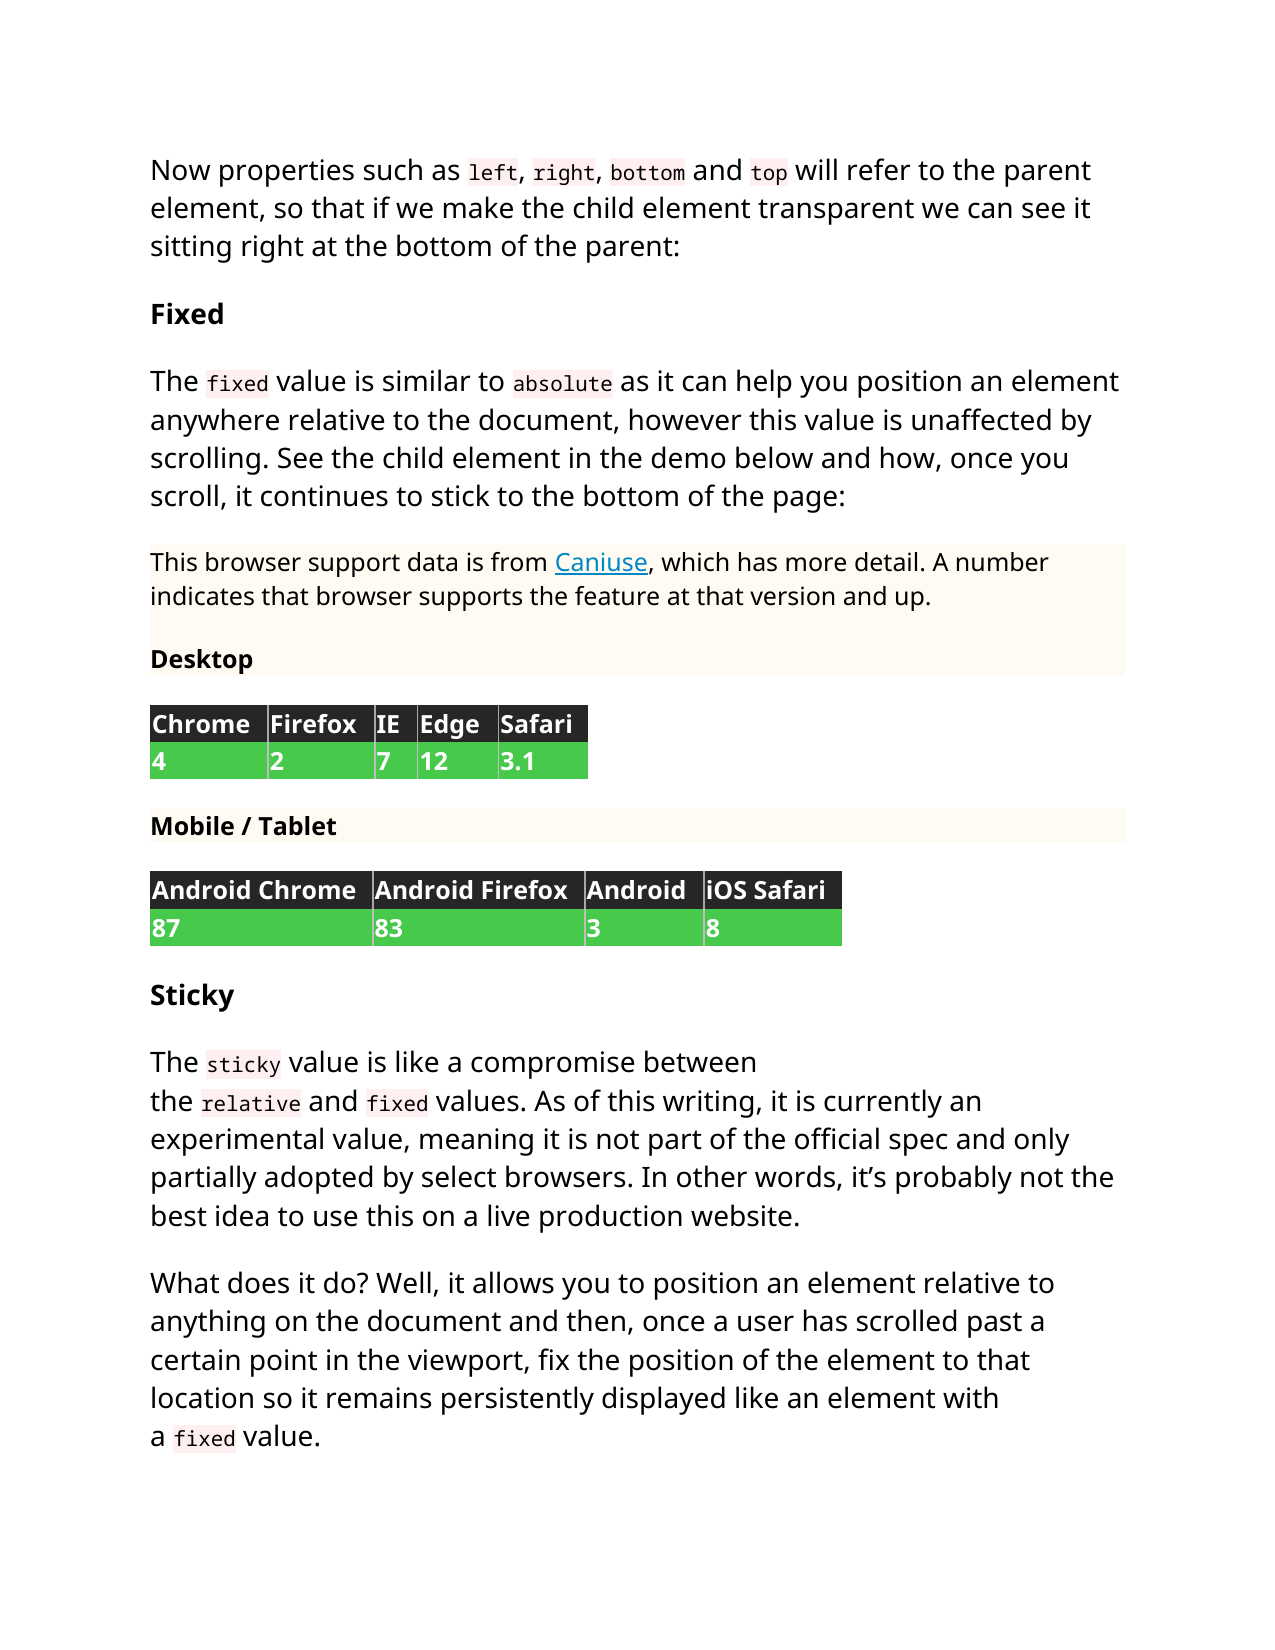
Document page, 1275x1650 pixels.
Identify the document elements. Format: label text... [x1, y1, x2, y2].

table_header Android [586, 871, 703, 909]
table_cell 4 [150, 742, 267, 779]
table_cell 83 [374, 909, 584, 946]
table_cell 3.1 [499, 742, 588, 779]
text The sticky value is like a compromise between the relative and fixed values. As of this writing, it is currently an experimental value, meaning it is not part of the official spec and only partially adopted by select browsers. In other words, it’s probably not the best idea to use this on a live production website. [150, 1042, 1125, 1234]
text Sticky [150, 975, 1125, 1013]
text Mobile / Tablet [150, 808, 1125, 842]
text Fixed [150, 294, 1125, 332]
table_cell 3 [586, 909, 703, 946]
text The fixed value is similar to absolute as it can help you position an element anywhere relative to the document, however this value is unaffected by scrolling. See the child element in the demo below and how, once you scroll, it continues to stick to the bottom of the page: [150, 362, 1125, 515]
table_cell 7 [376, 742, 417, 779]
table_cell 2 [269, 742, 374, 779]
table_header Safari [499, 705, 588, 742]
text This browser support data is from Caniuse, which has more detail. A number indicates that browser supports the feature at that version and up. [150, 544, 1125, 612]
table_header Firefox [269, 705, 374, 742]
table_header Android Chrome [150, 871, 372, 909]
table_cell 87 [150, 909, 372, 946]
table_header IE [376, 705, 417, 742]
table_header Android Firefox [374, 871, 584, 909]
table_cell 12 [418, 742, 498, 779]
table_cell 8 [705, 909, 842, 946]
text What does it do? Well, it allows you to position an element relative to anything on the document and then, once a user has scrolled past a certain point in the viewport, fix the position of the element to that location so it remains persistently displayed like an element with a fixed value. [150, 1263, 1125, 1455]
table_header Chrome [150, 705, 267, 742]
text Now properties such as left, right, bottom and top will refer to the parent element, so that if we make the child element transparent we can see it sitting right at the bottom of the parent: [150, 150, 1125, 265]
table_header Edge [418, 705, 498, 742]
table_header iOS Safari [705, 871, 842, 909]
text Desktop [150, 641, 1125, 676]
